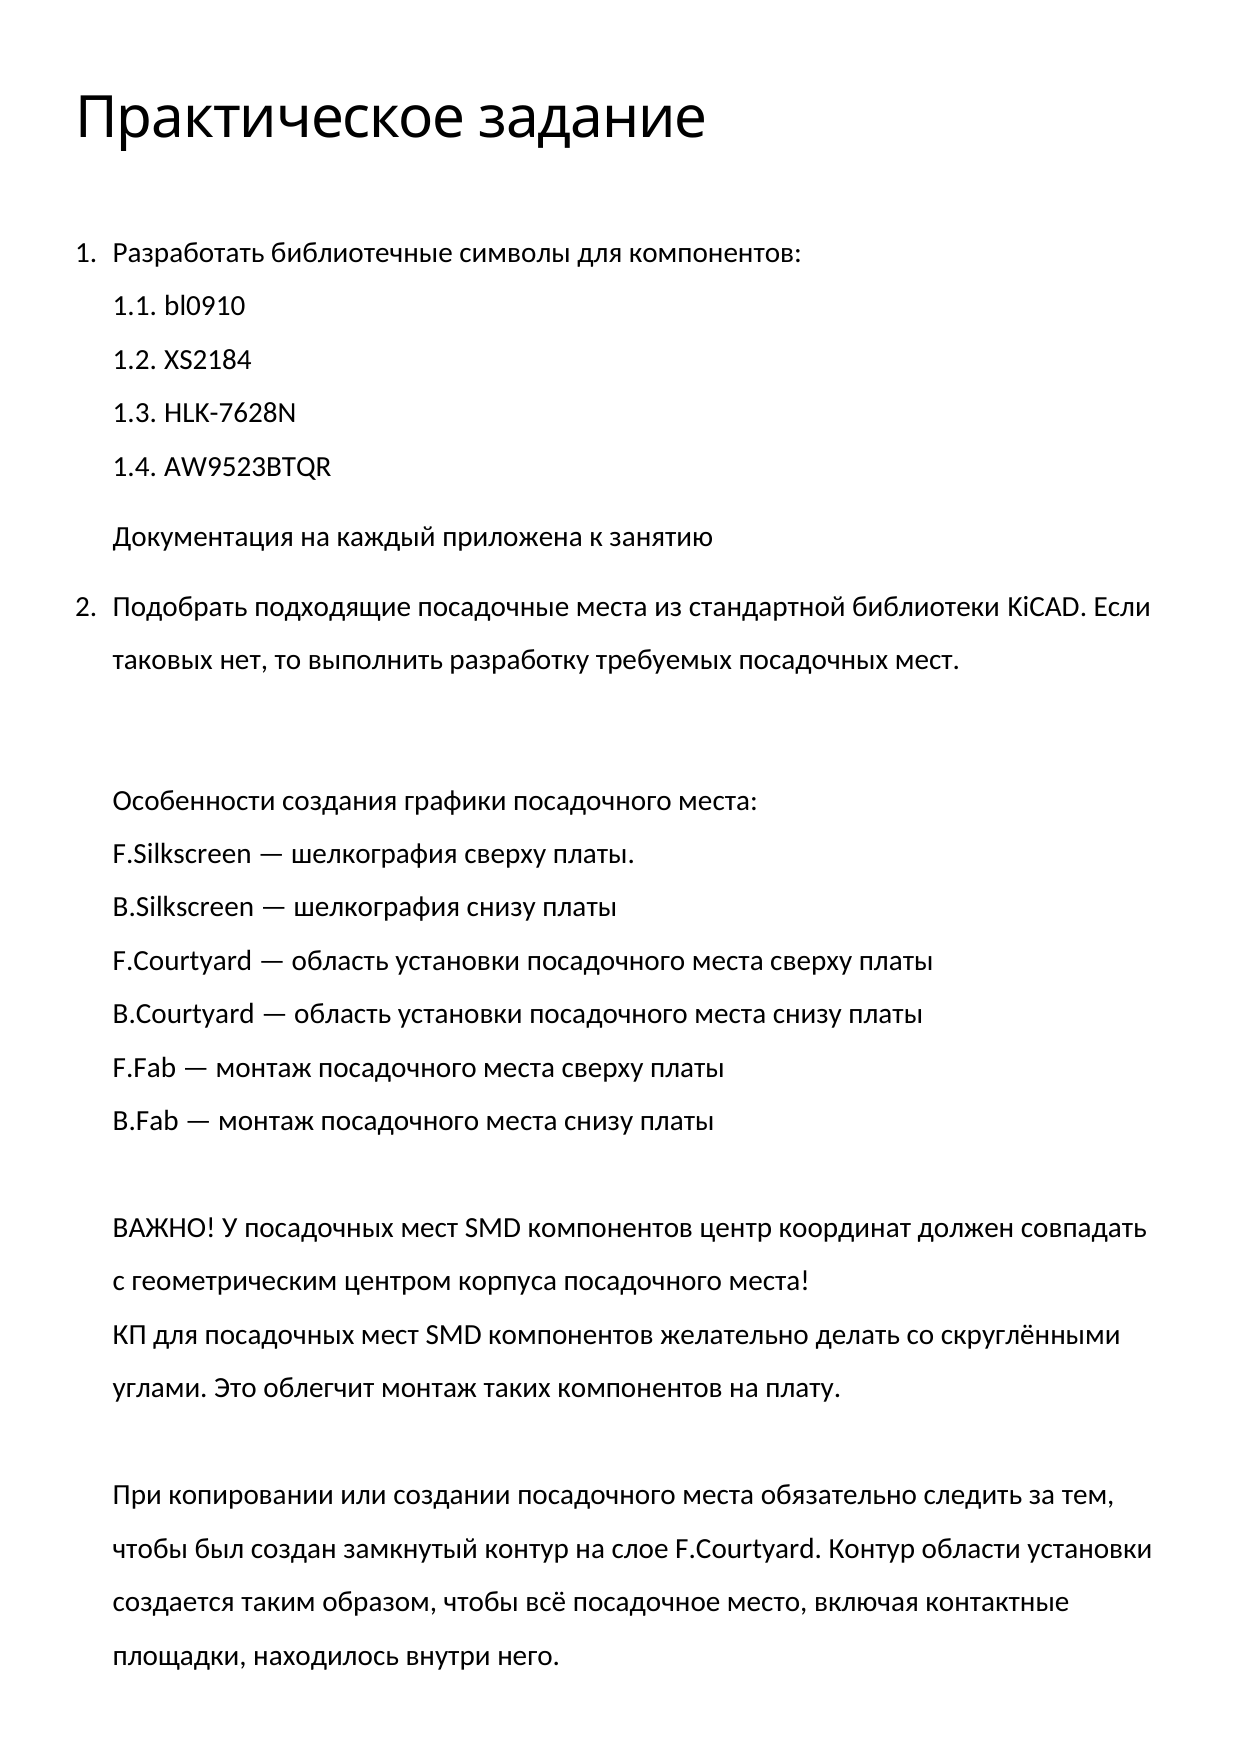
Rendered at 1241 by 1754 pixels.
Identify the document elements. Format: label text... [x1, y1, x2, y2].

title Практическое задание [75, 75, 1165, 154]
list Разработать библиотечные символы для компонентов: [75, 234, 1165, 269]
list B.Courtyard — область установки посадочного места снизу платы [112, 995, 1165, 1031]
list AW9523BTQR [112, 448, 1165, 483]
list HLK-7628N [112, 394, 1165, 430]
list Подобрать подходящие посадочные места из стандартной библиотеки KiCAD. Если таковых нет, то выполнить разработку требуемых посадочных мест. [75, 588, 1165, 677]
list Особенности создания графики посадочного места: [112, 782, 1165, 817]
list F.Courtyard — область установки посадочного места сверху платы [112, 942, 1165, 977]
list F.Silkscreen — шелкография сверху платы. [112, 835, 1165, 871]
text Документация на каждый приложена к занятию [112, 518, 1165, 553]
list F.Fab — монтаж посадочного места сверху платы [112, 1049, 1165, 1084]
list ВАЖНО! У посадочных мест SMD компонентов центр координат должен совпадать с геометрическим центром корпуса посадочного места! [112, 1209, 1165, 1298]
list B.Fab — монтаж посадочного места снизу платы [112, 1102, 1165, 1138]
list bl0910 [112, 287, 1165, 323]
list При копировании или создании посадочного места обязательно следить за тем, чтобы был создан замкнутый контур на слое F.Courtyard. Контур области установки создается таким образом, чтобы всё посадочное место, включая контактные площадки, находилось внутри него. [112, 1476, 1165, 1672]
list КП для посадочных мест SMD компонентов желательно делать со скруглёнными углами. Это облегчит монтаж таких компонентов на плату. [112, 1316, 1165, 1405]
list B.Silkscreen — шелкография снизу платы [112, 888, 1165, 924]
list XS2184 [112, 341, 1165, 376]
